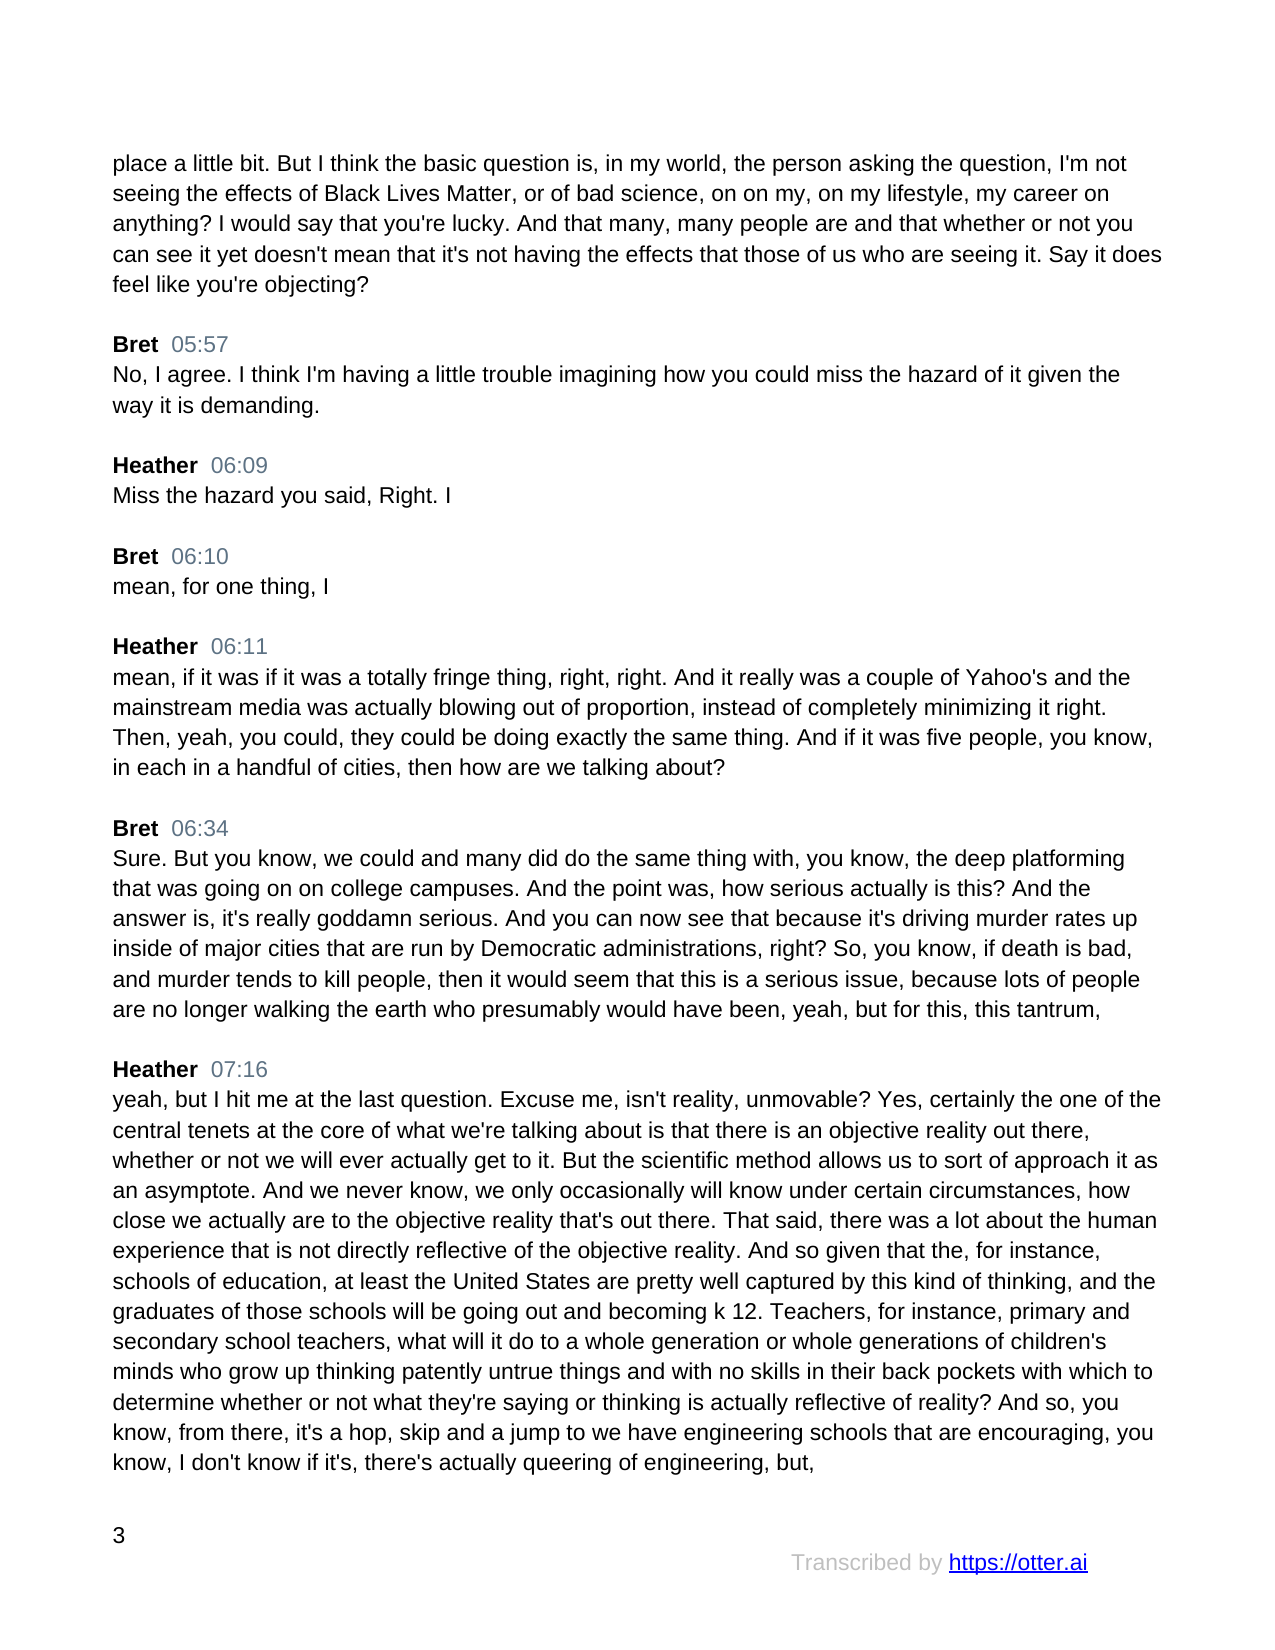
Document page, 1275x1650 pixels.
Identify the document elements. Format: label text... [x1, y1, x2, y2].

text Heather 06:09 [112, 452, 1162, 478]
text Bret 06:34 [112, 814, 1162, 841]
text Heather 06:11 [112, 633, 1162, 660]
text yeah, but I hit me at the last question. Excuse me, isn't reality, unmovable? Yes, certainly the one of the central tenets at the core of what we're talking about is that there is an objective reality out there, whether or not we will ever actually get to it. But the scientific method allows us to sort of approach it as an asymptote. And we never know, we only occasionally will know under certain circumstances, how close we actually are to the objective reality that's out there. That said, there was a lot about the human experience that is not directly reflective of the objective reality. And so given that the, for instance, schools of education, at least the United States are pretty well captured by this kind of thinking, and the graduates of those schools will be going out and becoming k 12. Teachers, for instance, primary and secondary school teachers, what will it do to a whole generation or whole generations of children's minds who grow up thinking patently untrue things and with no skills in their back pockets with which to determine whether or not what they're saying or thinking is actually reflective of reality? And so, you know, from there, it's a hop, skip and a jump to we have engineering schools that are encouraging, you know, I don't know if it's, there's actually queering of engineering, but, [112, 1086, 1162, 1475]
text Heather 07:16 [112, 1056, 1162, 1083]
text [112, 150, 1162, 297]
text mean, for one thing, I [112, 573, 1162, 599]
text Bret 06:10 [112, 543, 1162, 569]
text Sure. But you know, we could and many did do the same thing with, you know, the deep platforming that was going on on college campuses. And the point was, how serious actually is this? And the answer is, it's really goddamn serious. And you can now see that because it's driving murder rates up inside of major cities that are run by Democratic administrations, right? So, you know, if death is bad, and murder tends to kill people, then it would seem that this is a serious issue, because lots of people are no longer walking the earth who presumably would have been, yeah, but for this, this tantrum, [112, 845, 1162, 1022]
text No, I agree. I think I'm having a little trouble imagining how you could miss the hazard of it given the way it is demanding. [112, 361, 1162, 418]
text Miss the hazard you said, Right. I [112, 482, 1162, 509]
text mean, if it was if it was a totally fringe thing, right, right. And it really was a couple of Yahoo's and the mainstream media was actually blowing out of proportion, instead of completely minimizing it right. Then, yeah, you could, they could be doing exactly the same thing. And if it was five people, you know, in each in a handful of cities, then how are we talking about? [112, 663, 1162, 781]
text Bret 05:57 [112, 331, 1162, 358]
